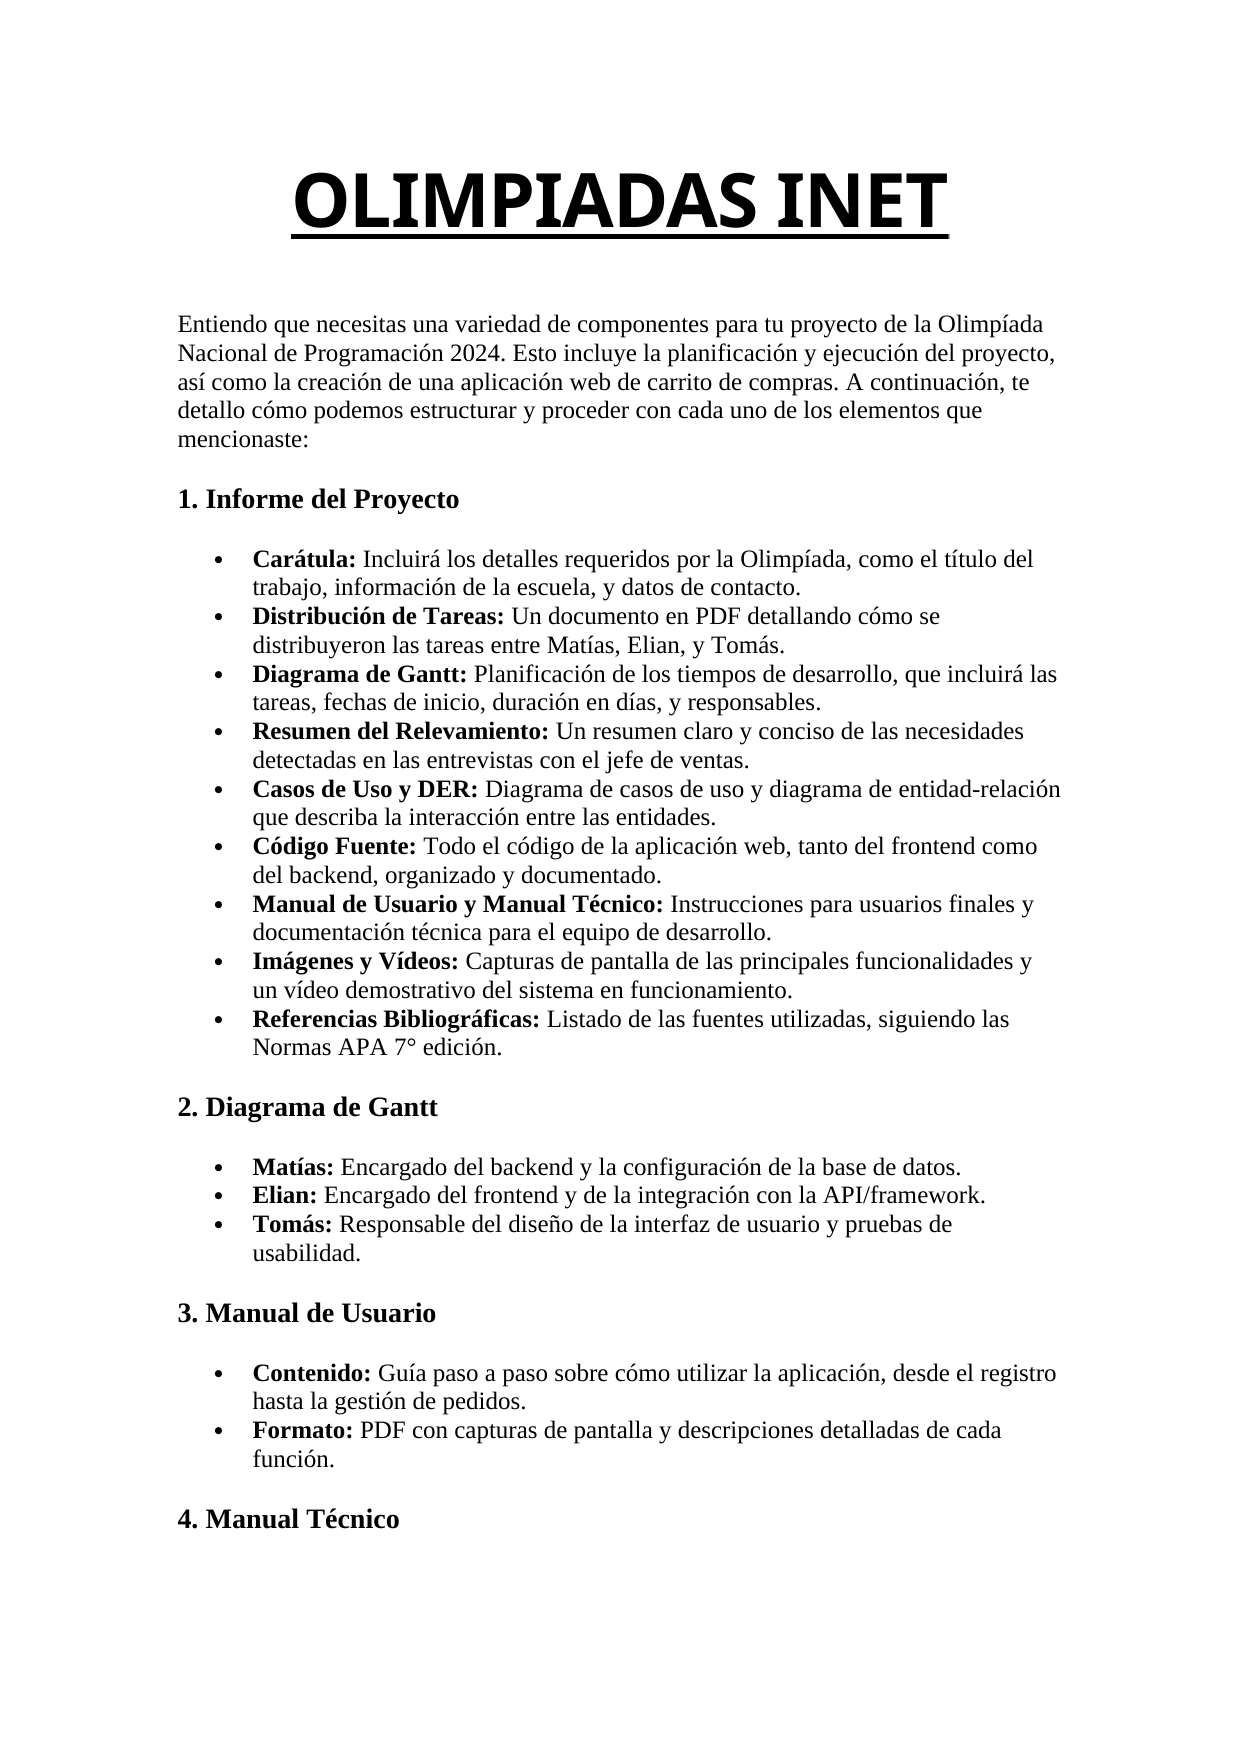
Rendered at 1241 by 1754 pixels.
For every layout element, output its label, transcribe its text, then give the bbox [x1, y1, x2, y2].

list Resumen del Relevamiento: Un resumen claro y conciso de las necesidades detectadas en las entrevistas con el jefe de ventas. [215, 716, 1063, 774]
list Distribución de Tareas: Un documento en PDF detallando cómo se distribuyeron las tareas entre Matías, Elian, y Tomás. [215, 601, 1063, 659]
list Contenido: Guía paso a paso sobre cómo utilizar la aplicación, desde el registro hasta la gestión de pedidos. [215, 1358, 1063, 1415]
text 4. Manual Técnico [177, 1502, 1063, 1534]
list Tomás: Responsable del diseño de la interfaz de usuario y pruebas de usabilidad. [215, 1209, 1063, 1267]
list Matías: Encargado del backend y la configuración de la base de datos. [215, 1152, 1063, 1181]
text 2. Diagrama de Gantt [177, 1090, 1063, 1123]
list Casos de Uso y DER: Diagrama de casos de uso y diagrama de entidad-relación que describa la interacción entre las entidades. [215, 774, 1063, 831]
list Carátula: Incluirá los detalles requeridos por la Olimpíada, como el título del trabajo, información de la escuela, y datos de contacto. [215, 544, 1063, 601]
text 1. Informe del Proyecto [177, 482, 1063, 514]
text 3. Manual de Usuario [177, 1296, 1063, 1328]
title OLIMPIADAS INET [177, 148, 1063, 250]
list Diagrama de Gantt: Planificación de los tiempos de desarrollo, que incluirá las tareas, fechas de inicio, duración en días, y responsables. [215, 659, 1063, 716]
list Manual de Usuario y Manual Técnico: Instrucciones para usuarios finales y documentación técnica para el equipo de desarrollo. [215, 889, 1063, 946]
list Elian: Encargado del frontend y de la integración con la API/framework. [215, 1181, 1063, 1209]
list Imágenes y Vídeos: Capturas de pantalla de las principales funcionalidades y un vídeo demostrativo del sistema en funcionamiento. [215, 946, 1063, 1004]
list Referencias Bibliográficas: Listado de las fuentes utilizadas, siguiendo las Normas APA 7° edición. [215, 1004, 1063, 1061]
list Formato: PDF con capturas de pantalla y descripciones detalladas de cada función. [215, 1415, 1063, 1473]
list Código Fuente: Todo el código de la aplicación web, tanto del frontend como del backend, organizado y documentado. [215, 831, 1063, 889]
text Entiendo que necesitas una variedad de componentes para tu proyecto de la Olimpíada Nacional de Programación 2024. Esto incluye la planificación y ejecución del proyecto, así como la creación de una aplicación web de carrito de compras. A continuación, te detallo cómo podemos estructurar y proceder con cada uno de los elementos que mencionaste: [177, 309, 1063, 453]
